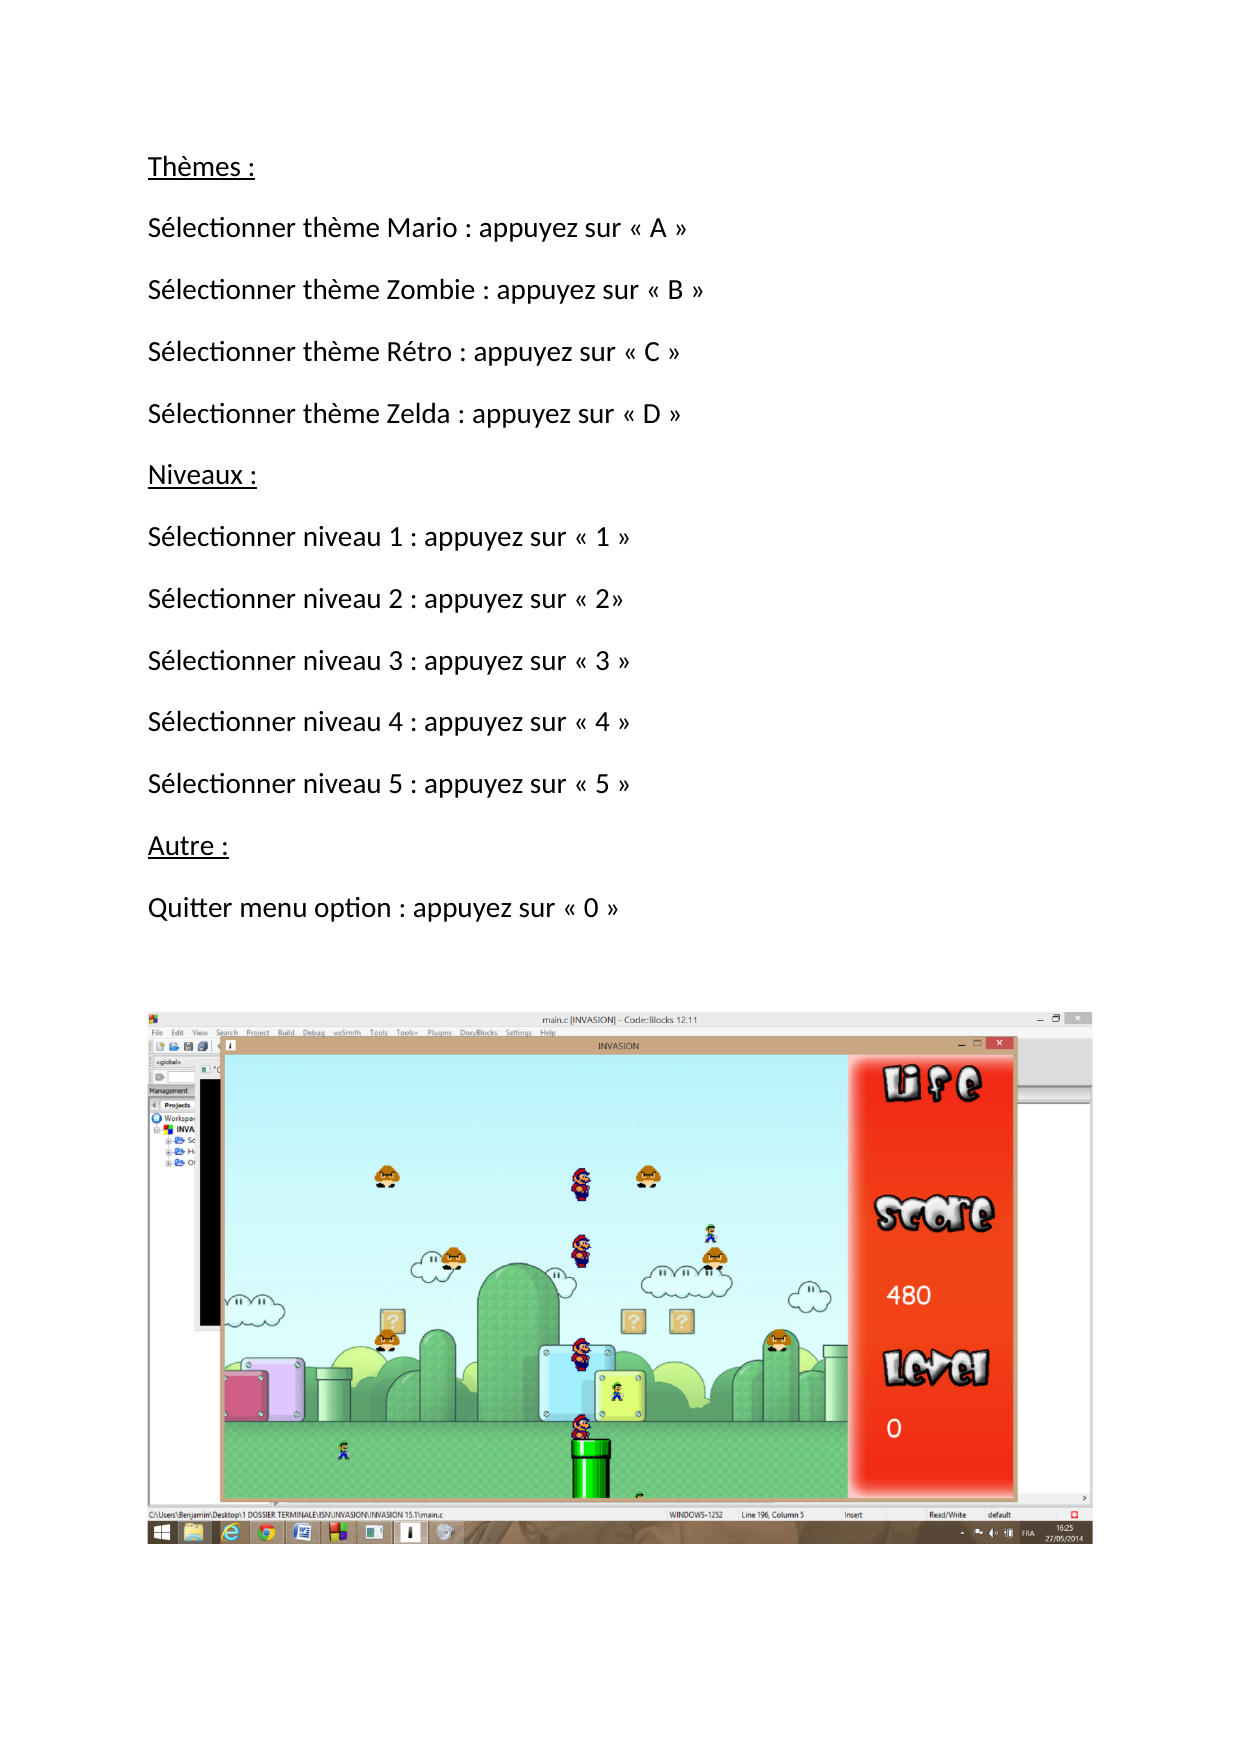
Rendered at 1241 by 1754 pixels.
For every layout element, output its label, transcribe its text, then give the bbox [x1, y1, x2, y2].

text Sélectionner thème Zelda : appuyez sur « D » [148, 395, 1093, 430]
text Sélectionner thème Mario : appuyez sur « A » [148, 209, 1093, 245]
text Sélectionner niveau 5 : appuyez sur « 5 » [148, 765, 1093, 801]
text Sélectionner niveau 2 : appuyez sur « 2» [148, 580, 1093, 616]
text Sélectionner niveau 3 : appuyez sur « 3 » [148, 642, 1093, 677]
text Sélectionner thème Zombie : appuyez sur « B » [148, 271, 1093, 307]
picture [147, 1012, 1093, 1544]
text Quitter menu option : appuyez sur « 0 » [148, 889, 1093, 924]
text Niveaux : [148, 456, 1093, 492]
text Sélectionner niveau 1 : appuyez sur « 1 » [148, 518, 1093, 554]
text Autre : [148, 827, 1093, 863]
text Thèmes : [148, 148, 1093, 183]
text Sélectionner thème Rétro : appuyez sur « C » [148, 333, 1093, 368]
text Sélectionner niveau 4 : appuyez sur « 4 » [148, 703, 1093, 739]
